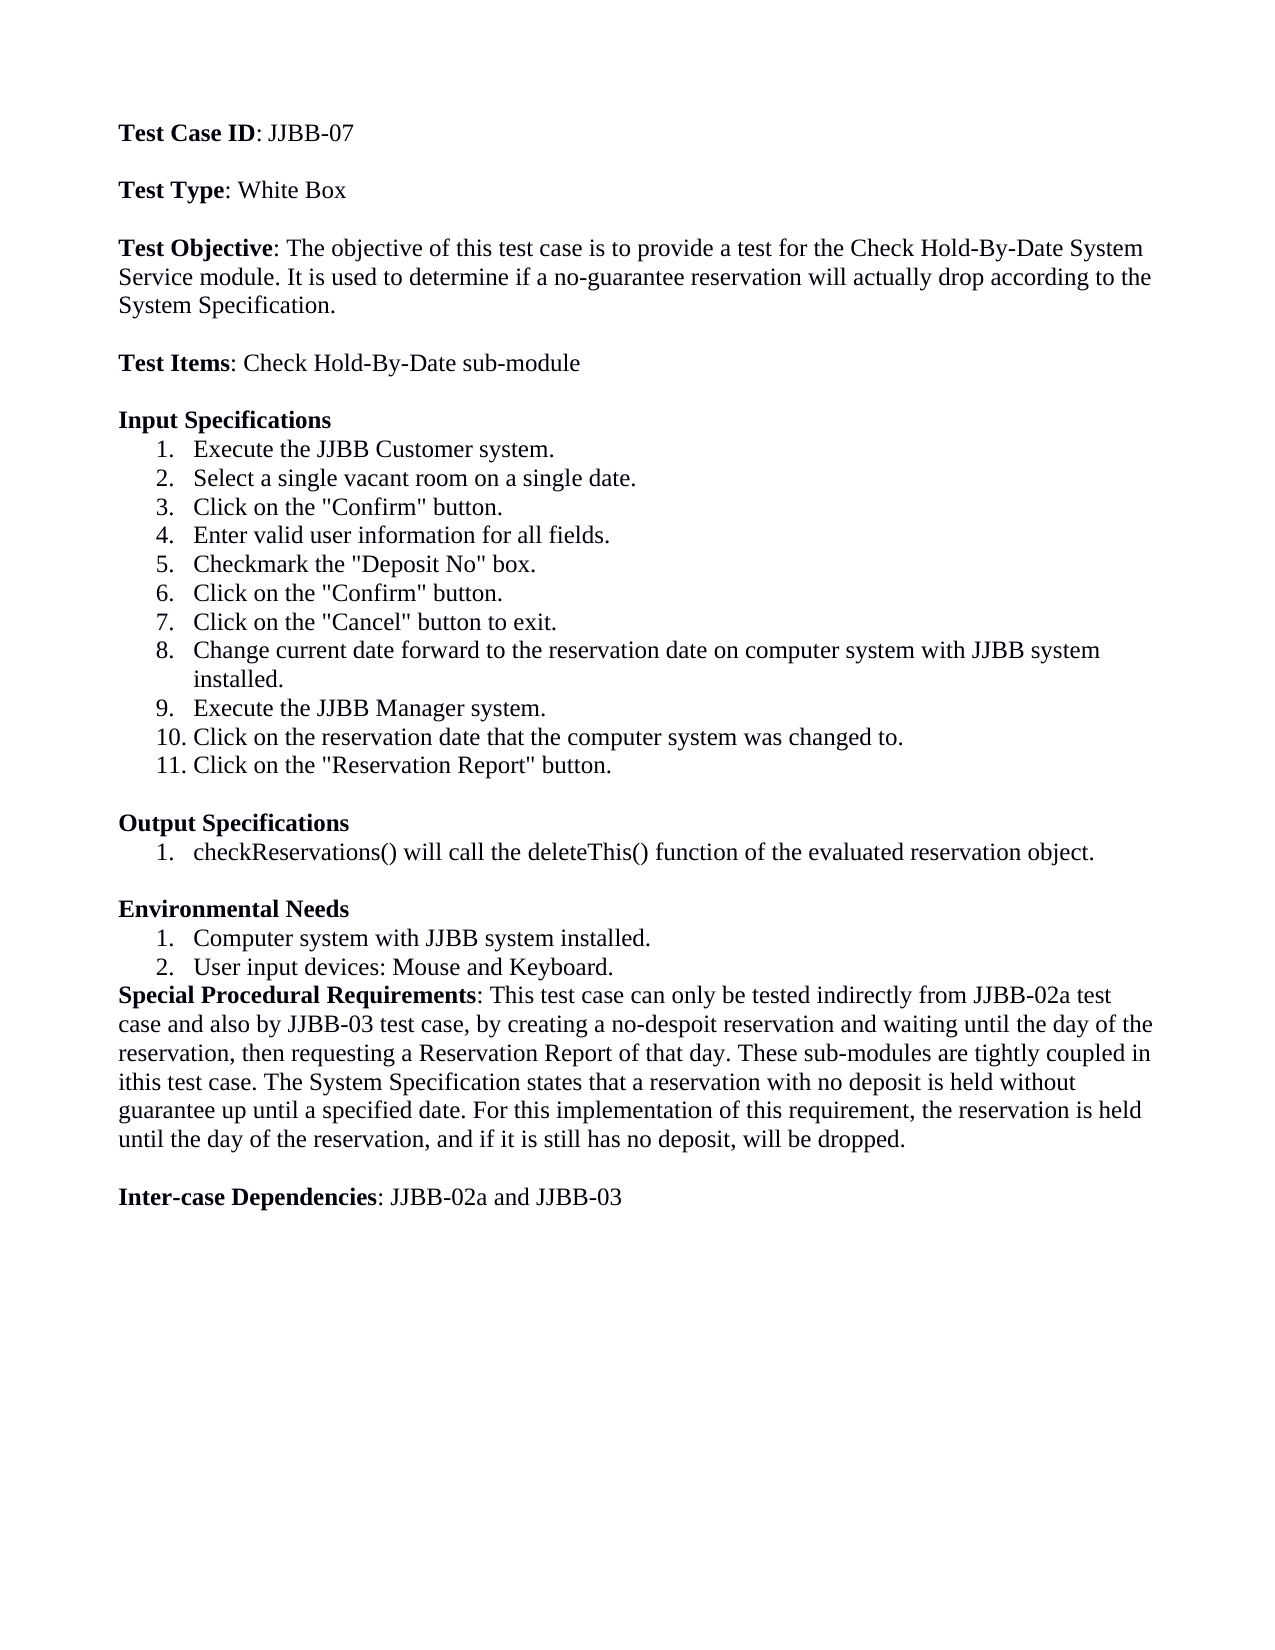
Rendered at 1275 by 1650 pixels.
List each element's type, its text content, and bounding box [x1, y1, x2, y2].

list Computer system with JJBB system installed. [156, 923, 1157, 952]
list Click on the "Confirm" button. [156, 578, 1157, 607]
text Test Type: White Box [118, 176, 1157, 204]
text Test Case ID: JJBB-07 [118, 118, 1157, 147]
list Execute the JJBB Manager system. [156, 693, 1157, 722]
list Select a single vacant room on a single date. [156, 463, 1157, 492]
text Environmental Needs [118, 894, 1157, 923]
text Special Procedural Requirements: This test case can only be tested indirectly from JJBB-02a test case and also by JJBB-03 test case, by creating a no-despoit reservation and waiting until the day of the reservation, then requesting a Reservation Report of that day. These sub-modules are tightly coupled in ithis test case. The System Specification states that a reservation with no deposit is held without guarantee up until a specified date. For this implementation of this requirement, the reservation is held until the day of the reservation, and if it is still has no deposit, will be dropped. [118, 981, 1157, 1153]
list checkReservations() will call the deleteThis() function of the evaluated reservation object. [156, 837, 1157, 866]
text Test Items: Check Hold-By-Date sub-module [118, 348, 1157, 377]
list Checkmark the "Deposit No" box. [156, 549, 1157, 578]
list Click on the reservation date that the computer system was changed to. [156, 722, 1157, 751]
text Test Objective: The objective of this test case is to provide a test for the Check Hold-By-Date System Service module. It is used to determine if a no-guarantee reservation will actually drop according to the System Specification. [118, 233, 1157, 319]
list Click on the "Confirm" button. [156, 492, 1157, 521]
list Enter valid user information for all fields. [156, 521, 1157, 549]
text Output Specifications [118, 808, 1157, 837]
text Input Specifications [118, 406, 1157, 434]
list Change current date forward to the reservation date on computer system with JJBB system installed. [156, 636, 1157, 693]
list Click on the "Reservation Report" button. [156, 751, 1157, 779]
list Click on the "Cancel" button to exit. [156, 607, 1157, 636]
list User input devices: Mouse and Keyboard. [156, 952, 1157, 981]
text Inter-case Dependencies: JJBB-02a and JJBB-03 [118, 1182, 1157, 1211]
list Execute the JJBB Customer system. [156, 434, 1157, 463]
